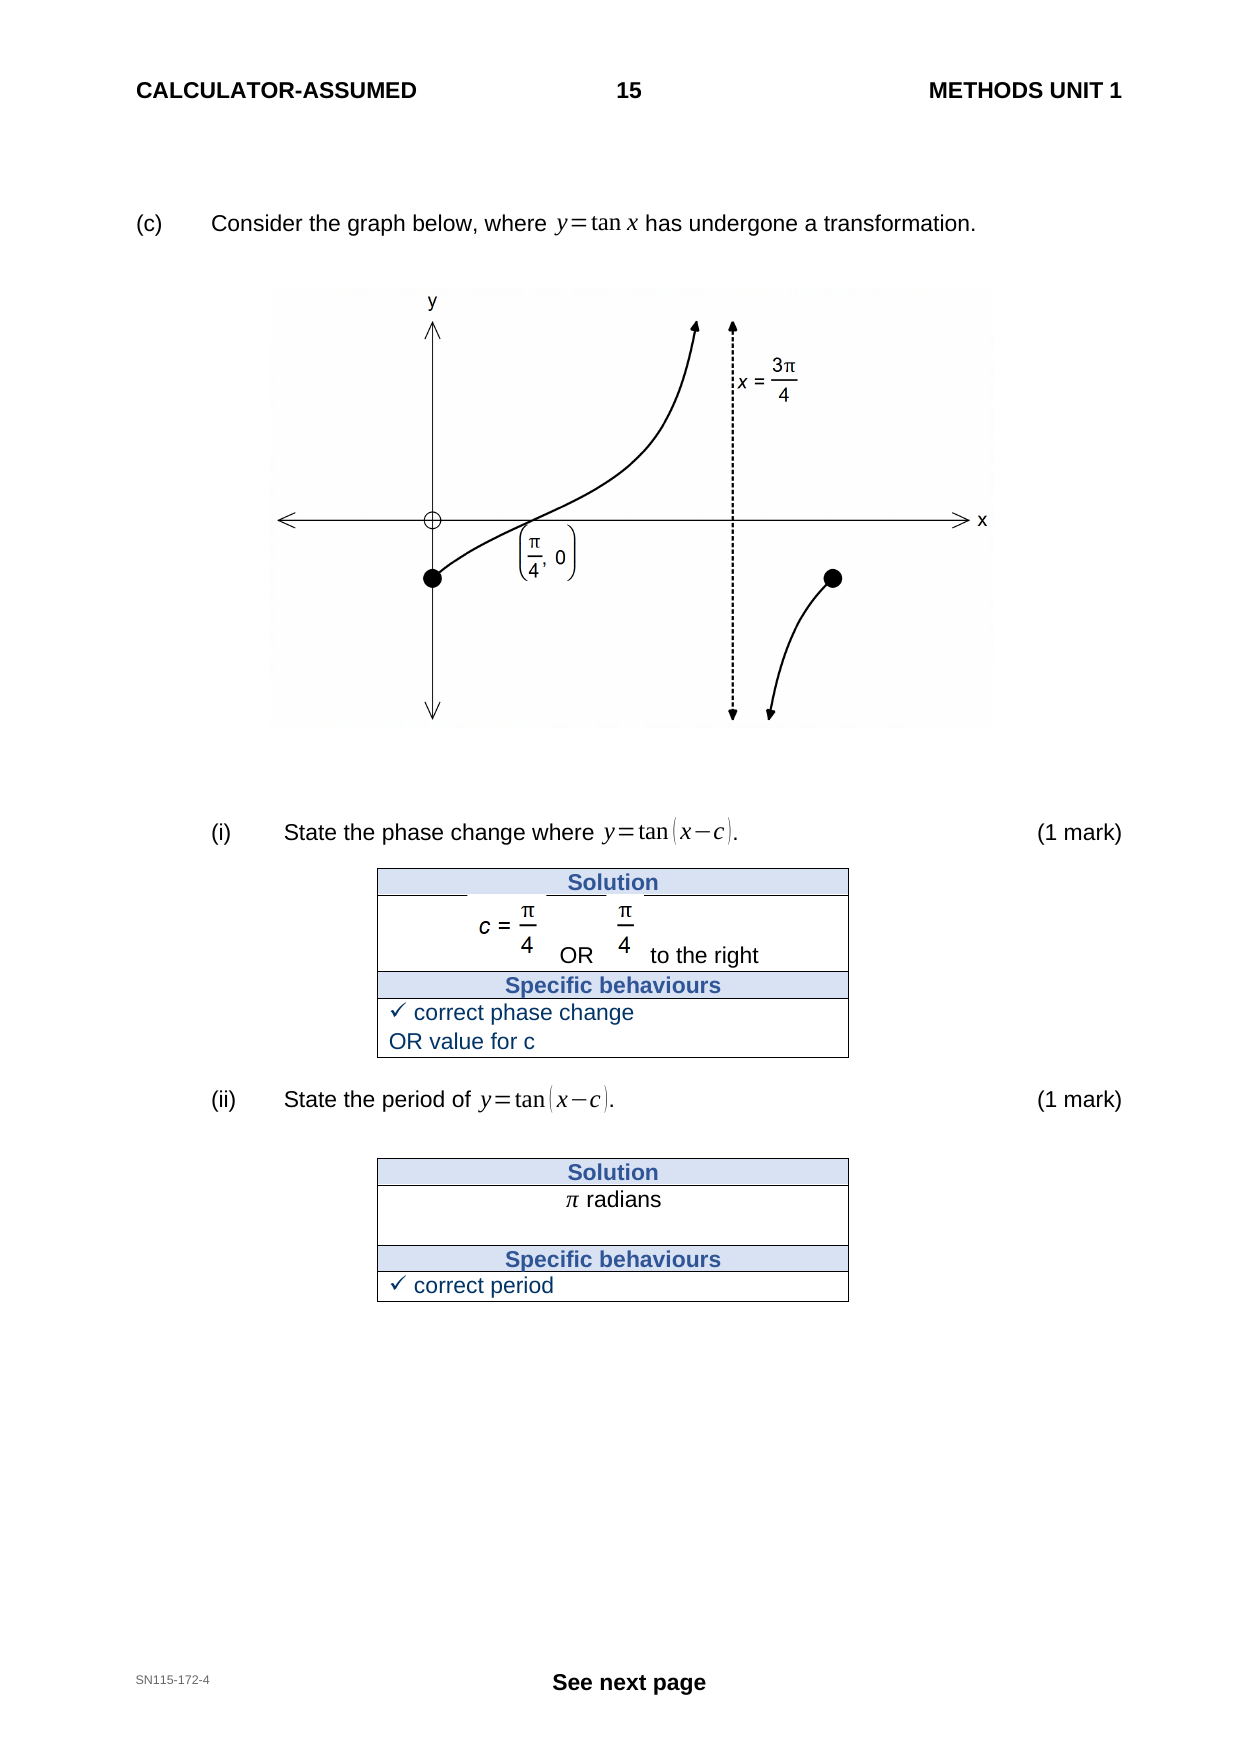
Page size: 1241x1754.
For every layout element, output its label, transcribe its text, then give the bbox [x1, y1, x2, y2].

list Consider the graph below, where has undergone a transformation. [136, 209, 1122, 237]
picture [606, 895, 644, 964]
picture [467, 895, 547, 964]
list State the period of . (1 mark) [211, 1084, 1122, 1115]
picture [269, 288, 995, 728]
list State the phase change where . (1 mark) [211, 816, 1122, 847]
